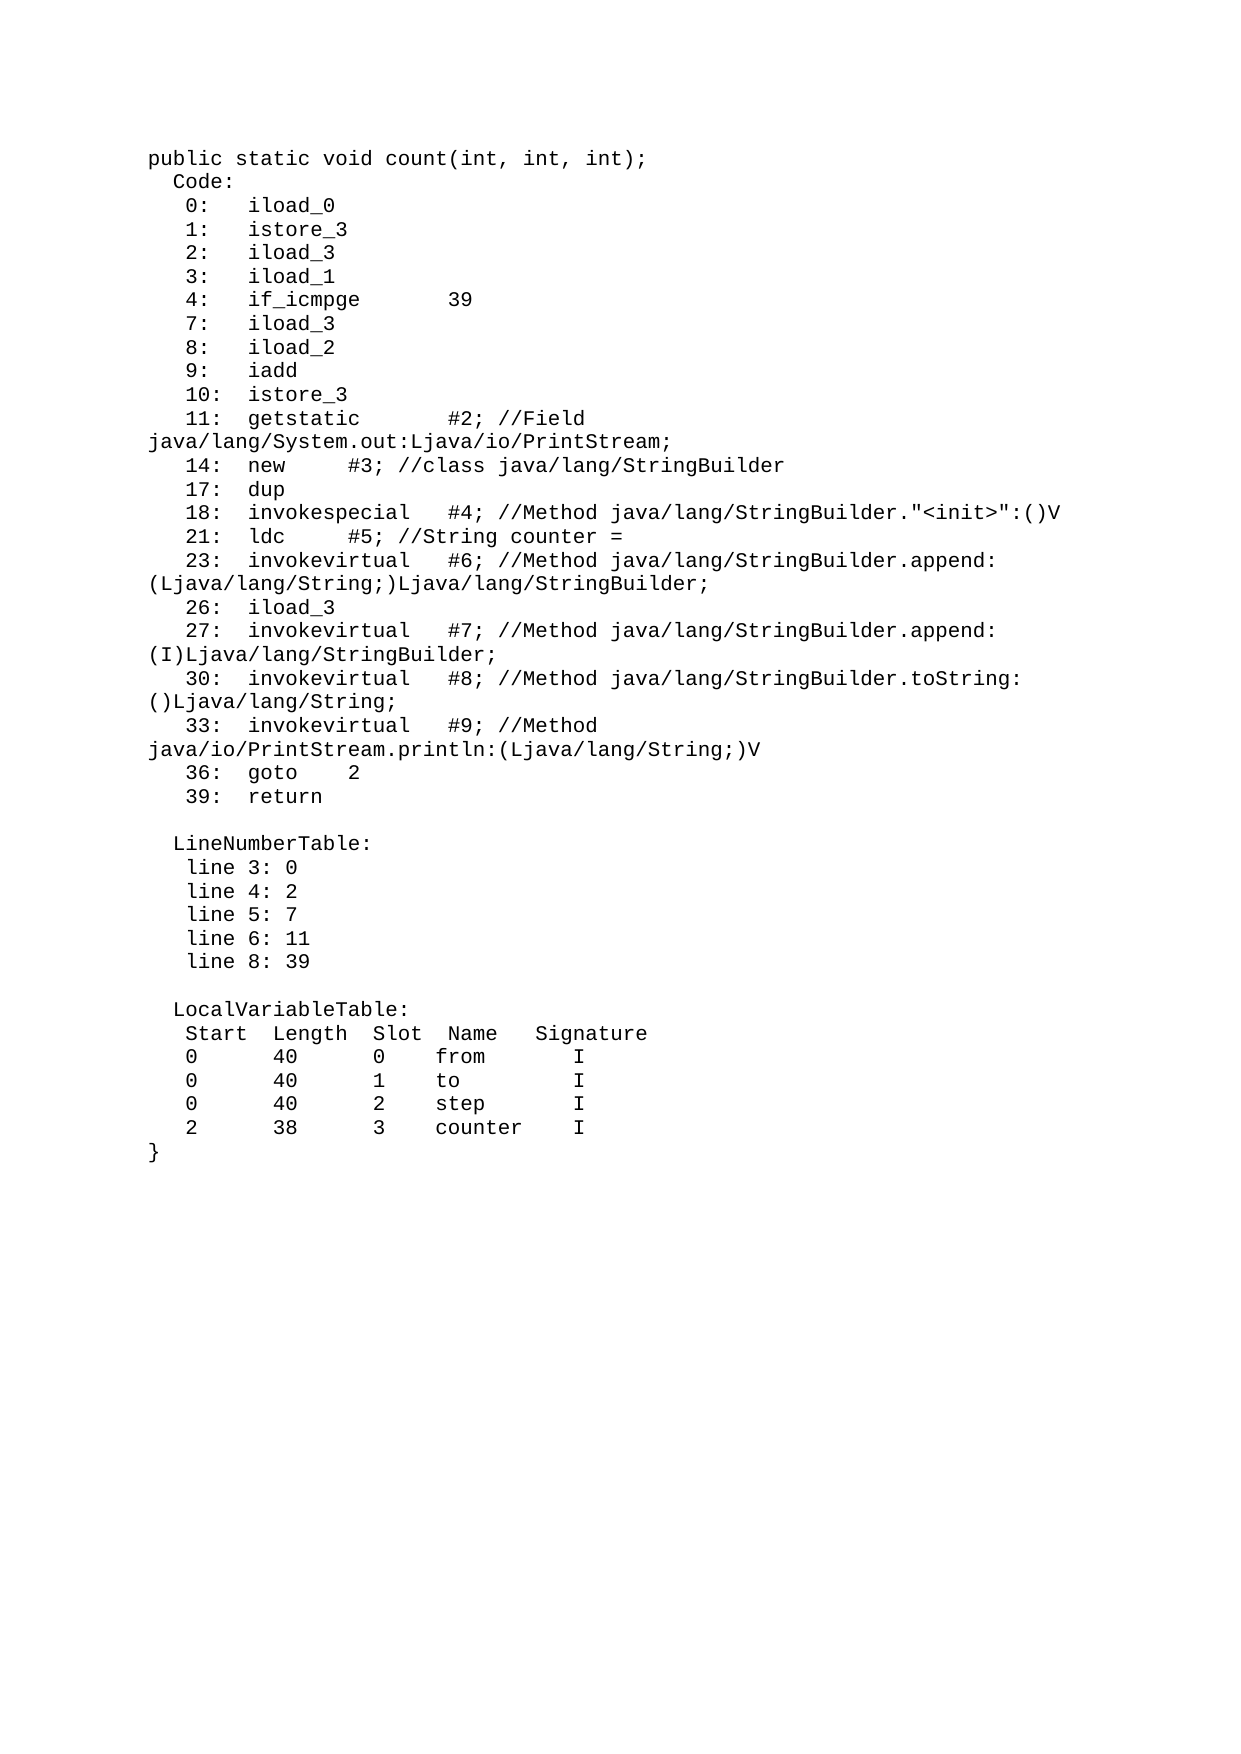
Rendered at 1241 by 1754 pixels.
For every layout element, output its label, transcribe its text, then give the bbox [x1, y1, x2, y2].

text LocalVariableTable: [148, 999, 1093, 1022]
text 33: invokevirtual #9; //Method java/io/PrintStream.println:(Ljava/lang/String;)V [148, 715, 1093, 762]
text 2 38 3 counter I [148, 1117, 1093, 1141]
text line 3: 0 [148, 857, 1093, 881]
text Start Length Slot Name Signature [148, 1022, 1093, 1046]
text 3: iload_1 [148, 266, 1093, 289]
text 18: invokespecial #4; //Method java/lang/StringBuilder."<init>":()V [148, 502, 1093, 526]
text Code: [148, 171, 1093, 195]
text 23: invokevirtual #6; //Method java/lang/StringBuilder.append:(Ljava/lang/String;)Ljava/lang/StringBuilder; [148, 549, 1093, 597]
text 26: iload_3 [148, 597, 1093, 621]
text 0: iload_0 [148, 195, 1093, 218]
text line 8: 39 [148, 952, 1093, 975]
text 17: dup [148, 479, 1093, 502]
text 0 40 0 from I [148, 1046, 1093, 1070]
text line 6: 11 [148, 928, 1093, 952]
text 27: invokevirtual #7; //Method java/lang/StringBuilder.append:(I)Ljava/lang/StringBuilder; [148, 621, 1093, 668]
text 0 40 2 step I [148, 1093, 1093, 1117]
text 11: getstatic #2; //Field java/lang/System.out:Ljava/io/PrintStream; [148, 408, 1093, 455]
text 21: ldc #5; //String counter = [148, 526, 1093, 549]
text 1: istore_3 [148, 218, 1093, 242]
text 14: new #3; //class java/lang/StringBuilder [148, 455, 1093, 479]
text line 5: 7 [148, 904, 1093, 928]
text 0 40 1 to I [148, 1070, 1093, 1093]
text 8: iload_2 [148, 337, 1093, 360]
text 36: goto 2 [148, 762, 1093, 786]
text LineNumberTable: [148, 833, 1093, 857]
text 9: iadd [148, 360, 1093, 384]
text 7: iload_3 [148, 313, 1093, 337]
text 30: invokevirtual #8; //Method java/lang/StringBuilder.toString:()Ljava/lang/String; [148, 668, 1093, 715]
text 2: iload_3 [148, 242, 1093, 266]
text 4: if_icmpge 39 [148, 289, 1093, 313]
text 39: return [148, 786, 1093, 810]
text line 4: 2 [148, 881, 1093, 904]
text 10: istore_3 [148, 384, 1093, 408]
text public static void count(int, int, int); [148, 148, 1093, 171]
text } [148, 1141, 1093, 1164]
